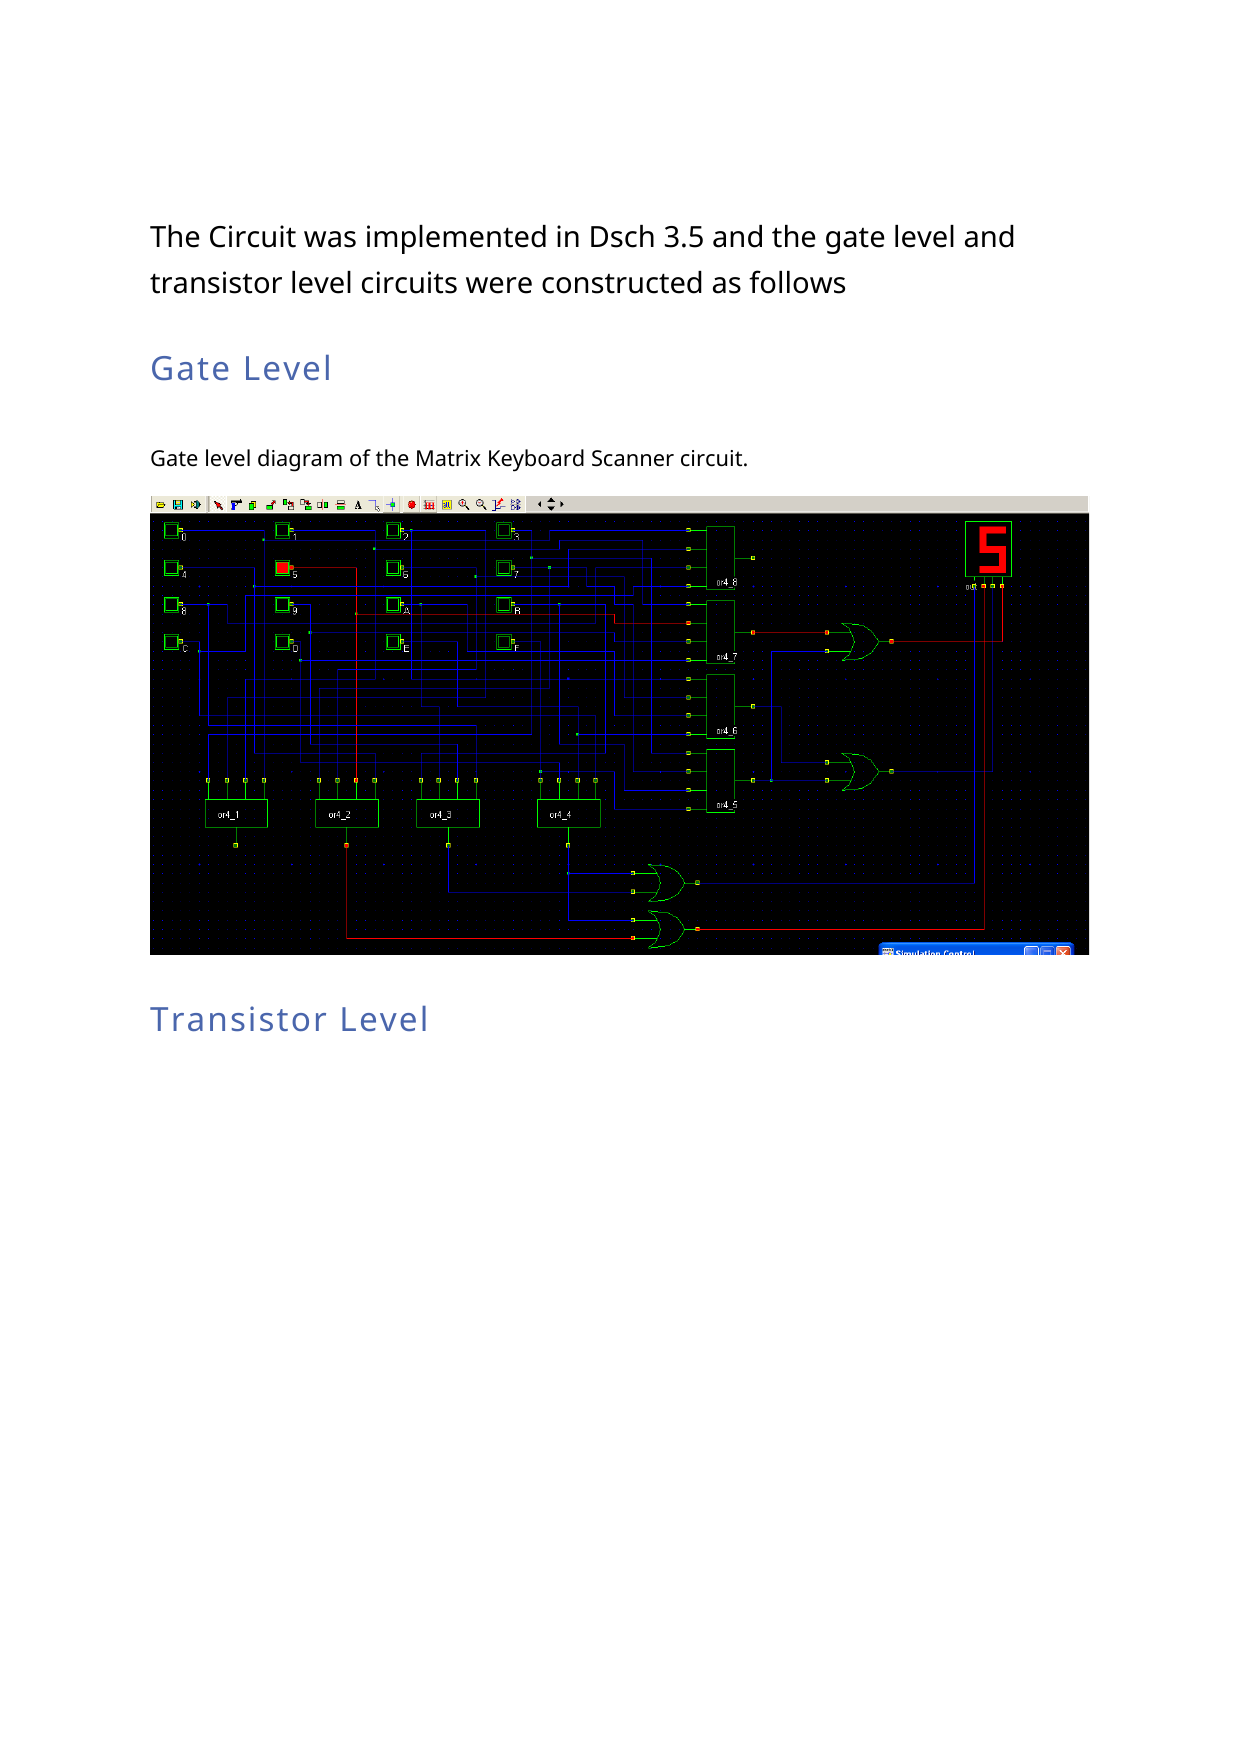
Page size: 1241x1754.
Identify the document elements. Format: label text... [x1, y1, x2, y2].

text Gate level diagram of the Matrix Keyboard Scanner circuit. [150, 443, 1090, 473]
picture [150, 496, 1090, 955]
subtitle Transistor Level [150, 996, 1090, 1041]
text The Circuit was implemented in Dsch 3.5 and the gate level and transistor level circuits were constructed as follows [150, 216, 1090, 302]
subtitle Gate Level [150, 345, 1090, 391]
